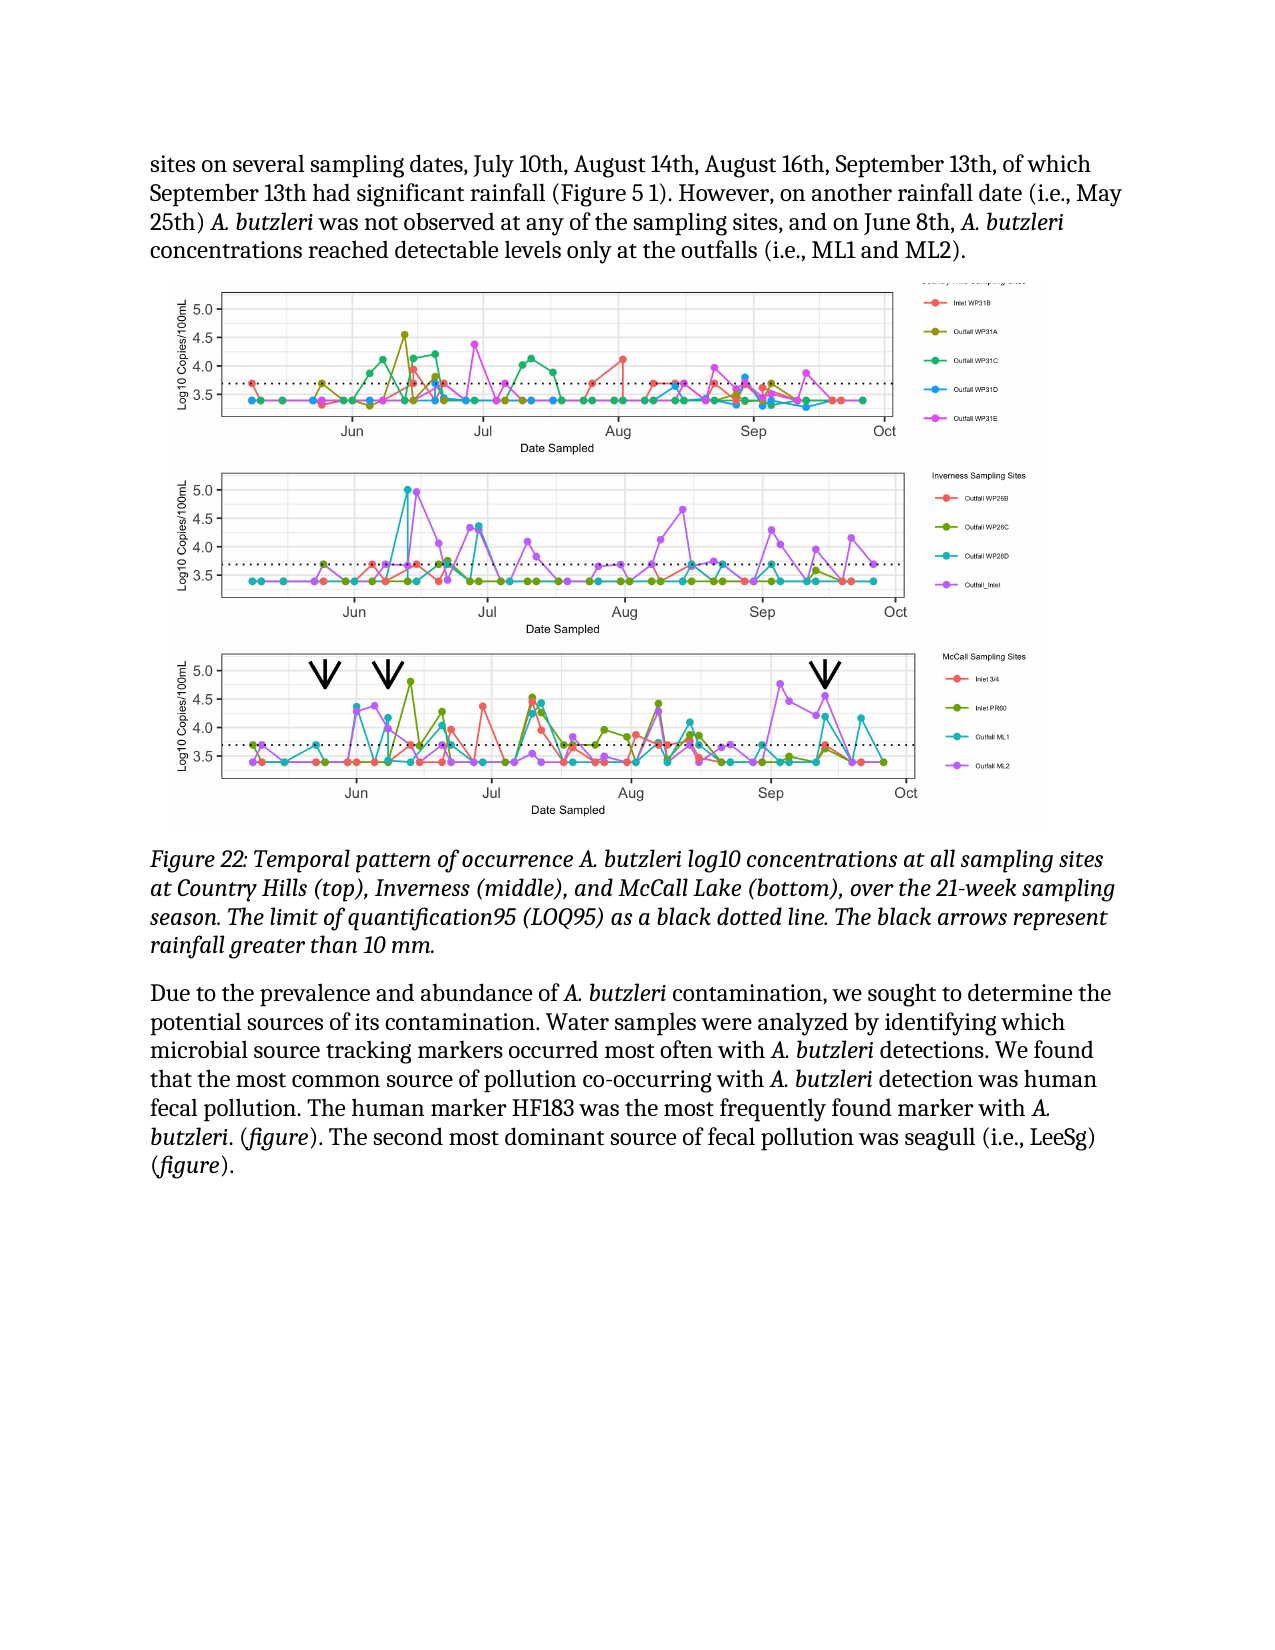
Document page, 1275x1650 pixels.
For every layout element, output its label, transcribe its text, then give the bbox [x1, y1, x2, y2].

picture [168, 283, 1044, 825]
text Figure 22: Temporal pattern of occurrence A. butzleri log10 concentrations at all sampling sites at Country Hills (top), Inverness (middle), and McCall Lake (bottom), over the 21-week sampling season. The limit of quantification95 (LOQ95) as a black dotted line. The black arrows represent rainfall greater than 10 mm. [150, 845, 1125, 960]
text Due to the prevalence and abundance of A. butzleri contamination, we sought to determine the potential sources of its contamination. Water samples were analyzed by identifying which microbial source tracking markers occurred most often with A. butzleri detections. We found that the most common source of pollution co-occurring with A. butzleri detection was human fecal pollution. The human marker HF183 was the most frequently found marker with A. butzleri. (figure). The second most dominant source of fecal pollution was seagull (i.e., LeeSg) (figure). [150, 979, 1125, 1180]
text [150, 150, 1125, 265]
